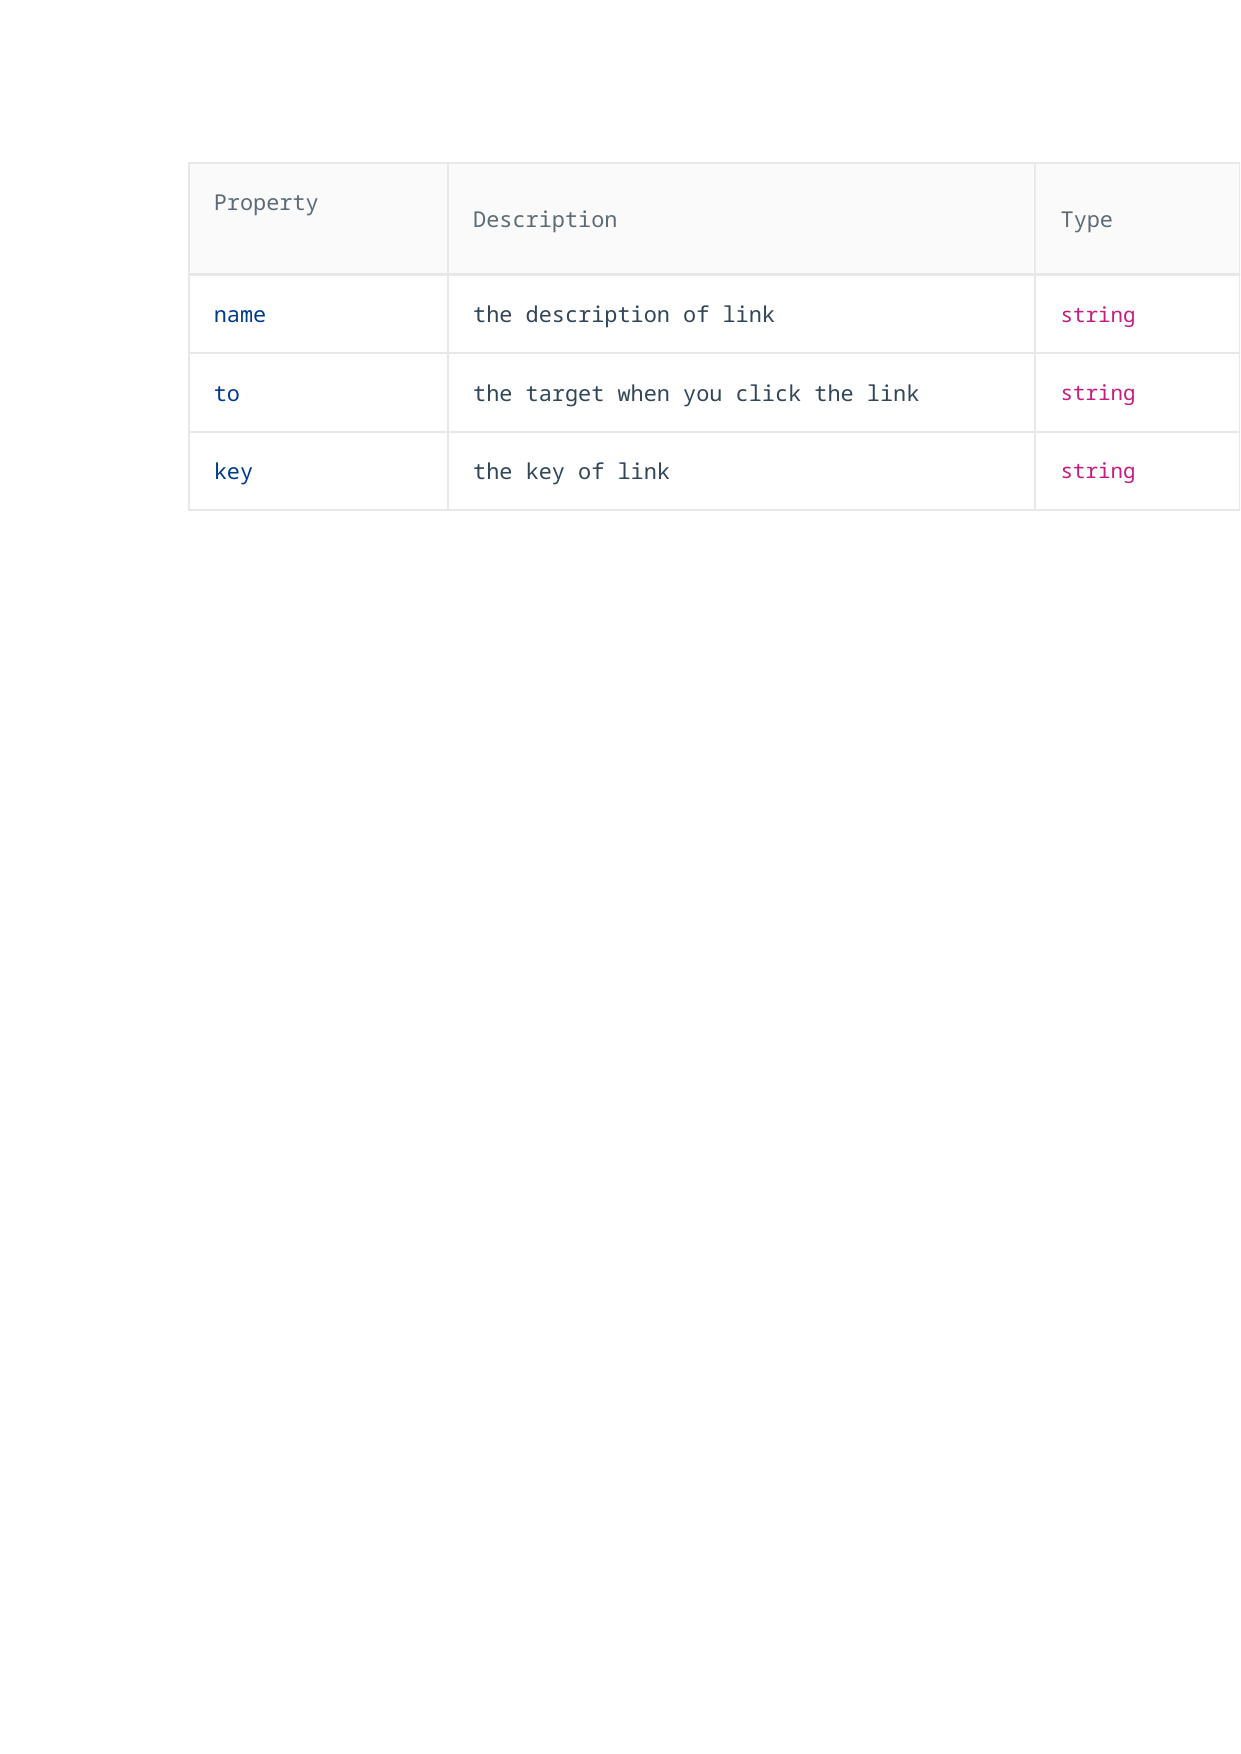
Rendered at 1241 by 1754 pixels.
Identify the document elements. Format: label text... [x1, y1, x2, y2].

table_cell string [1036, 276, 1239, 352]
table_header Description [449, 164, 1034, 273]
table_header Property [190, 164, 447, 273]
table_cell the target when you click the link [449, 354, 1034, 431]
table_cell name [190, 276, 447, 352]
table_cell the key of link [449, 433, 1034, 509]
table_cell string [1036, 433, 1239, 509]
table_cell the description of link [449, 276, 1034, 352]
table_cell key [190, 433, 447, 509]
table_cell to [190, 354, 447, 431]
table_header Type [1036, 164, 1239, 273]
table_cell string [1036, 354, 1239, 431]
